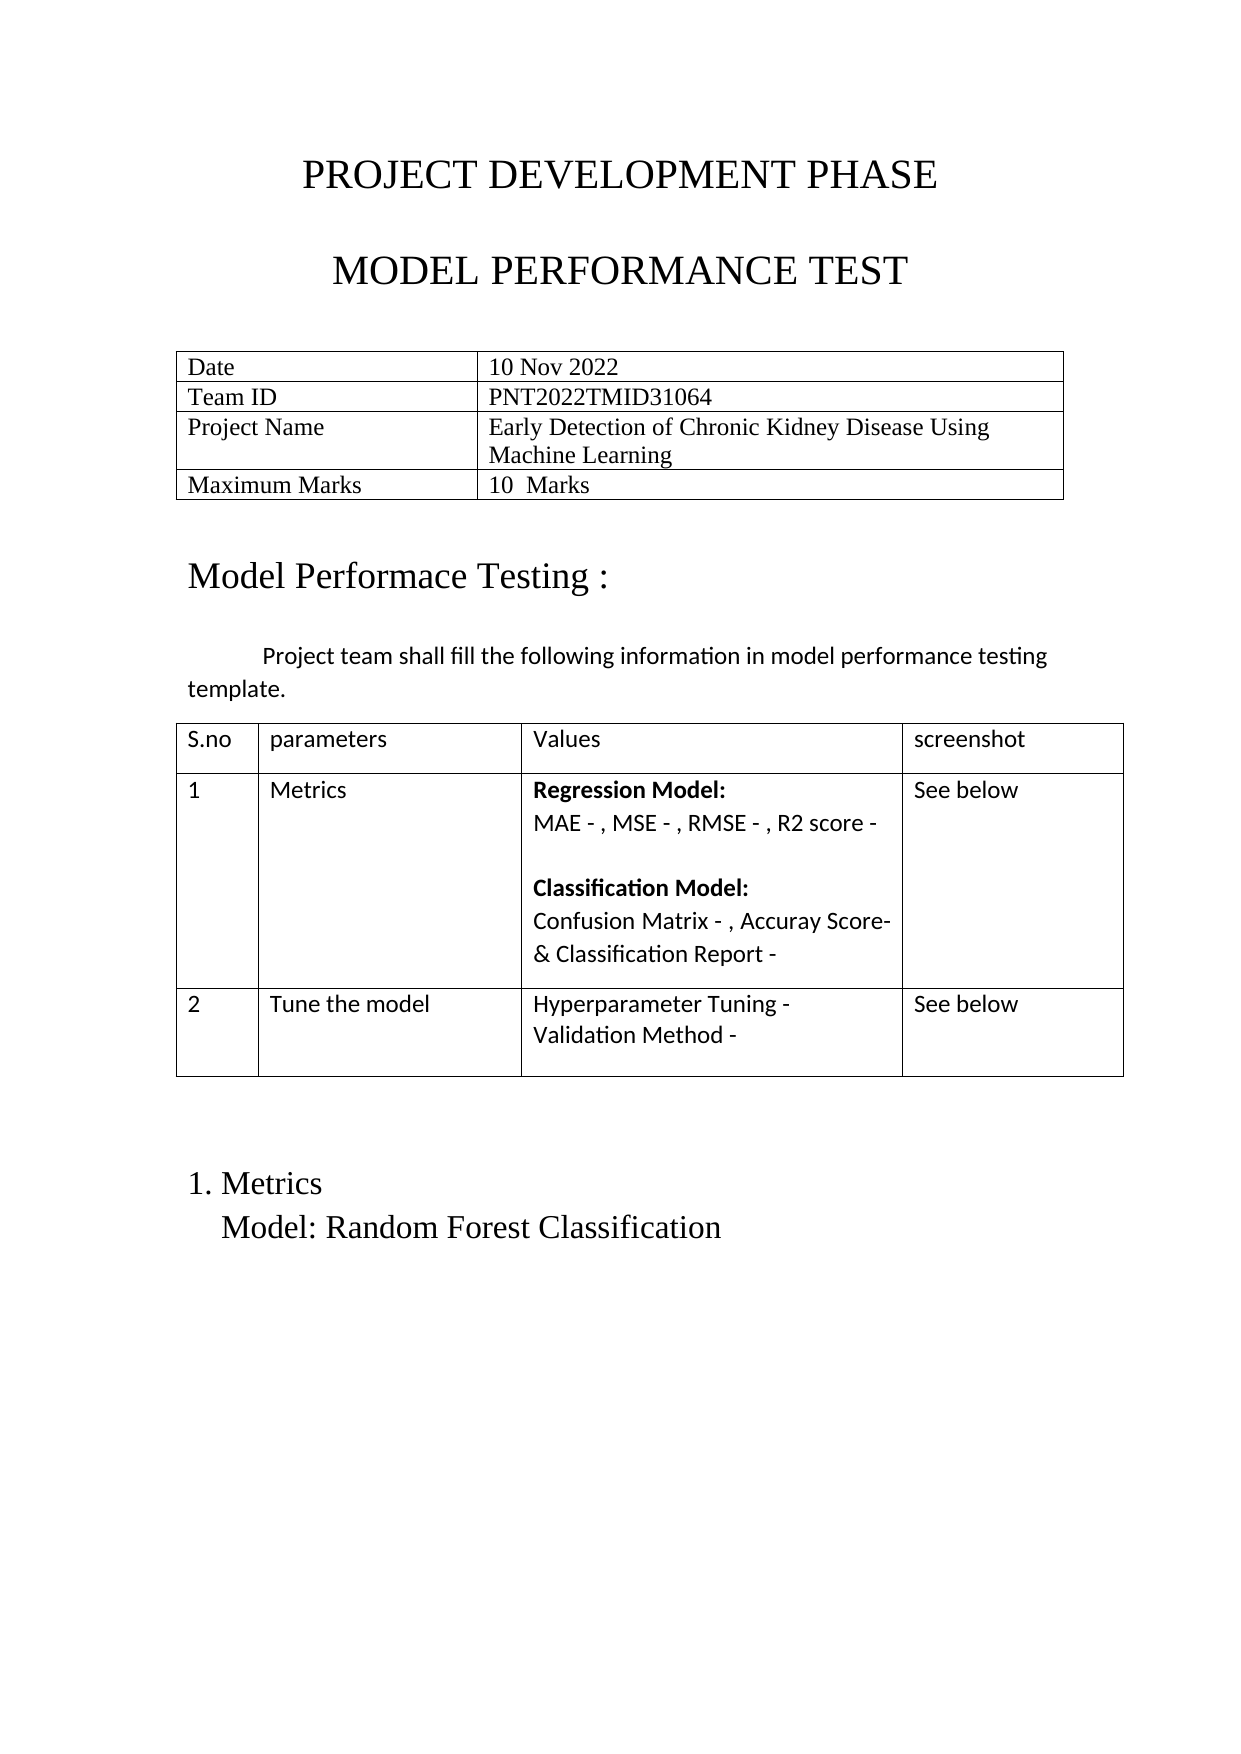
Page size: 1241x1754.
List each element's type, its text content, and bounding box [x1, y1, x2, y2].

table_header 10 Nov 2022 [478, 352, 1063, 381]
table_header S.no [177, 724, 258, 773]
table_cell Maximum Marks [177, 470, 477, 499]
table_cell 10 Marks [478, 470, 1063, 499]
table_cell PNT2022TMID31064 [478, 382, 1063, 411]
table_header parameters [259, 724, 521, 773]
table_header Date [177, 352, 477, 381]
table_cell See below [903, 989, 1123, 1076]
table_cell Tune the model [259, 989, 521, 1076]
text Model Performace Testing : [187, 554, 1053, 597]
text 1. Metrics [187, 1163, 1053, 1202]
table_cell 1 [177, 774, 258, 988]
text Model: Random Forest Classification [187, 1207, 1053, 1246]
table_cell See below [903, 774, 1123, 988]
table_header Values [522, 724, 902, 773]
text PROJECT DEVELOPMENT PHASE [187, 150, 1053, 198]
text Project team shall fill the following information in model performance testing template. [187, 640, 1053, 703]
text MODEL PERFORMANCE TEST [187, 246, 1053, 294]
table_header screenshot [903, 724, 1123, 773]
table_cell Metrics [259, 774, 521, 988]
table_cell Regression Model: MAE - , MSE - , RMSE - , R2 score - Classification Model: Confusion Matrix - , Accuray Score- & Classification Report - [522, 774, 902, 988]
table_cell Hyperparameter Tuning - Validation Method - [522, 989, 902, 1076]
table_cell Project Name [177, 412, 477, 469]
table_cell 2 [177, 989, 258, 1076]
table_cell Early Detection of Chronic Kidney Disease Using Machine Learning [478, 412, 1063, 469]
table_cell Team ID [177, 382, 477, 411]
